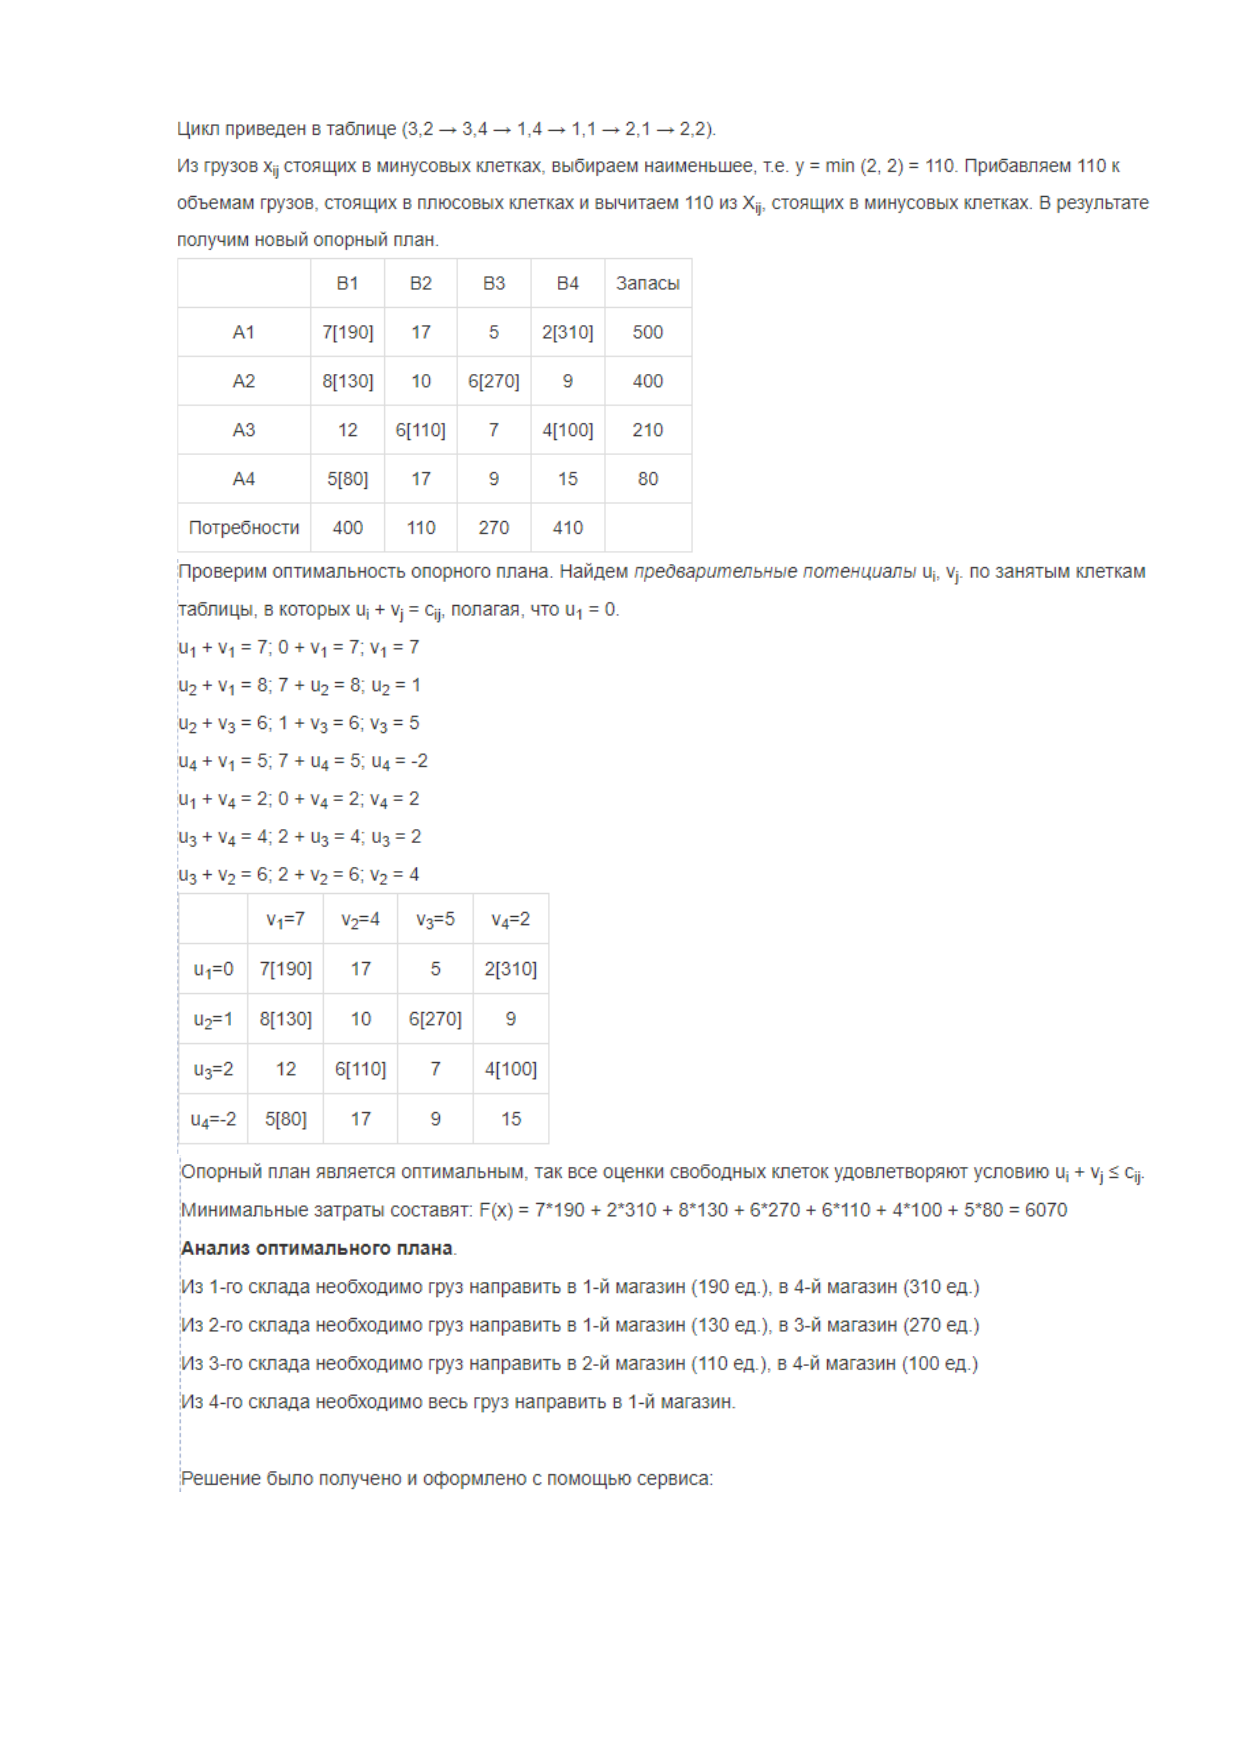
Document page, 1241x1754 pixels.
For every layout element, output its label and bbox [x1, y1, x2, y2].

picture [177, 1155, 1152, 1492]
picture [177, 118, 1152, 558]
picture [177, 559, 1152, 1154]
